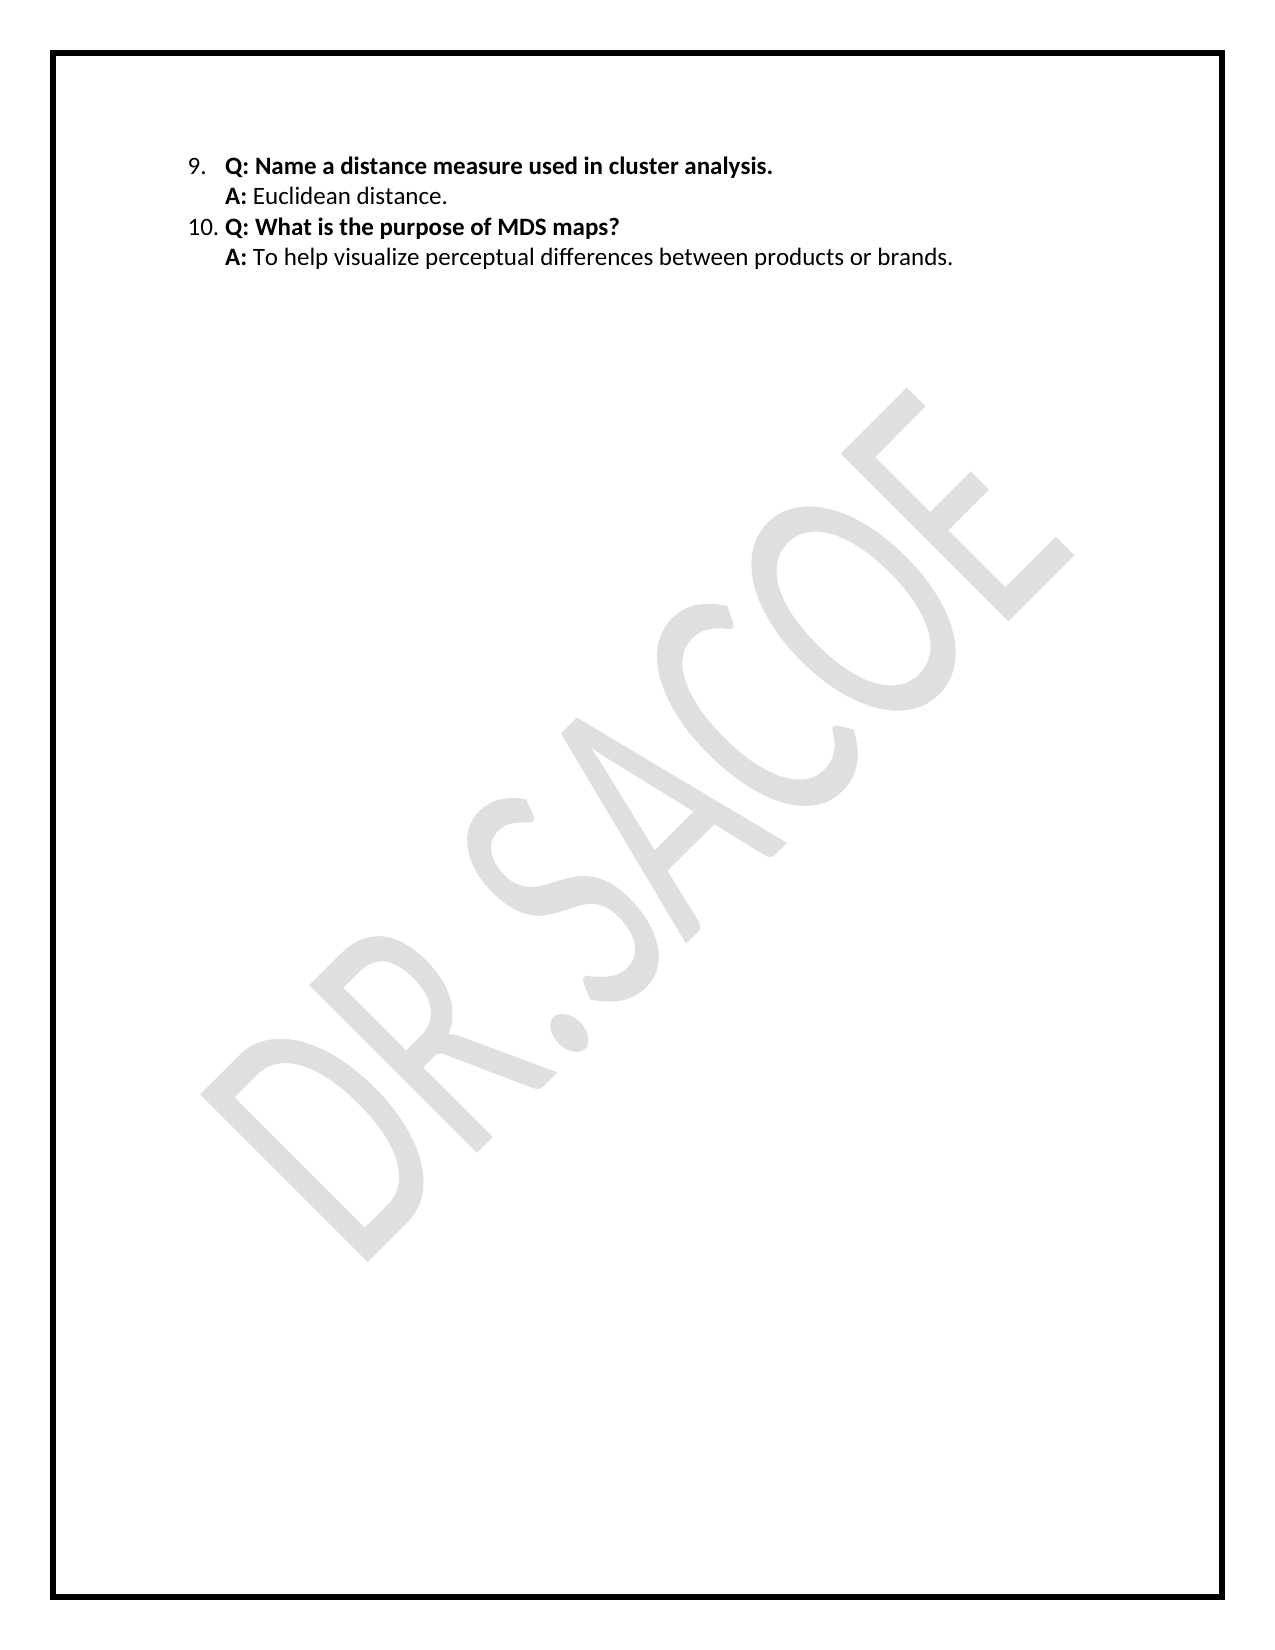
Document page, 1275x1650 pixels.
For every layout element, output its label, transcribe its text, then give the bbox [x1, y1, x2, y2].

list Q: What is the purpose of MDS maps? A: To help visualize perceptual differences between products or brands. [187, 211, 1125, 272]
list Q: Name a distance measure used in cluster analysis. A: Euclidean distance. [187, 150, 1125, 211]
